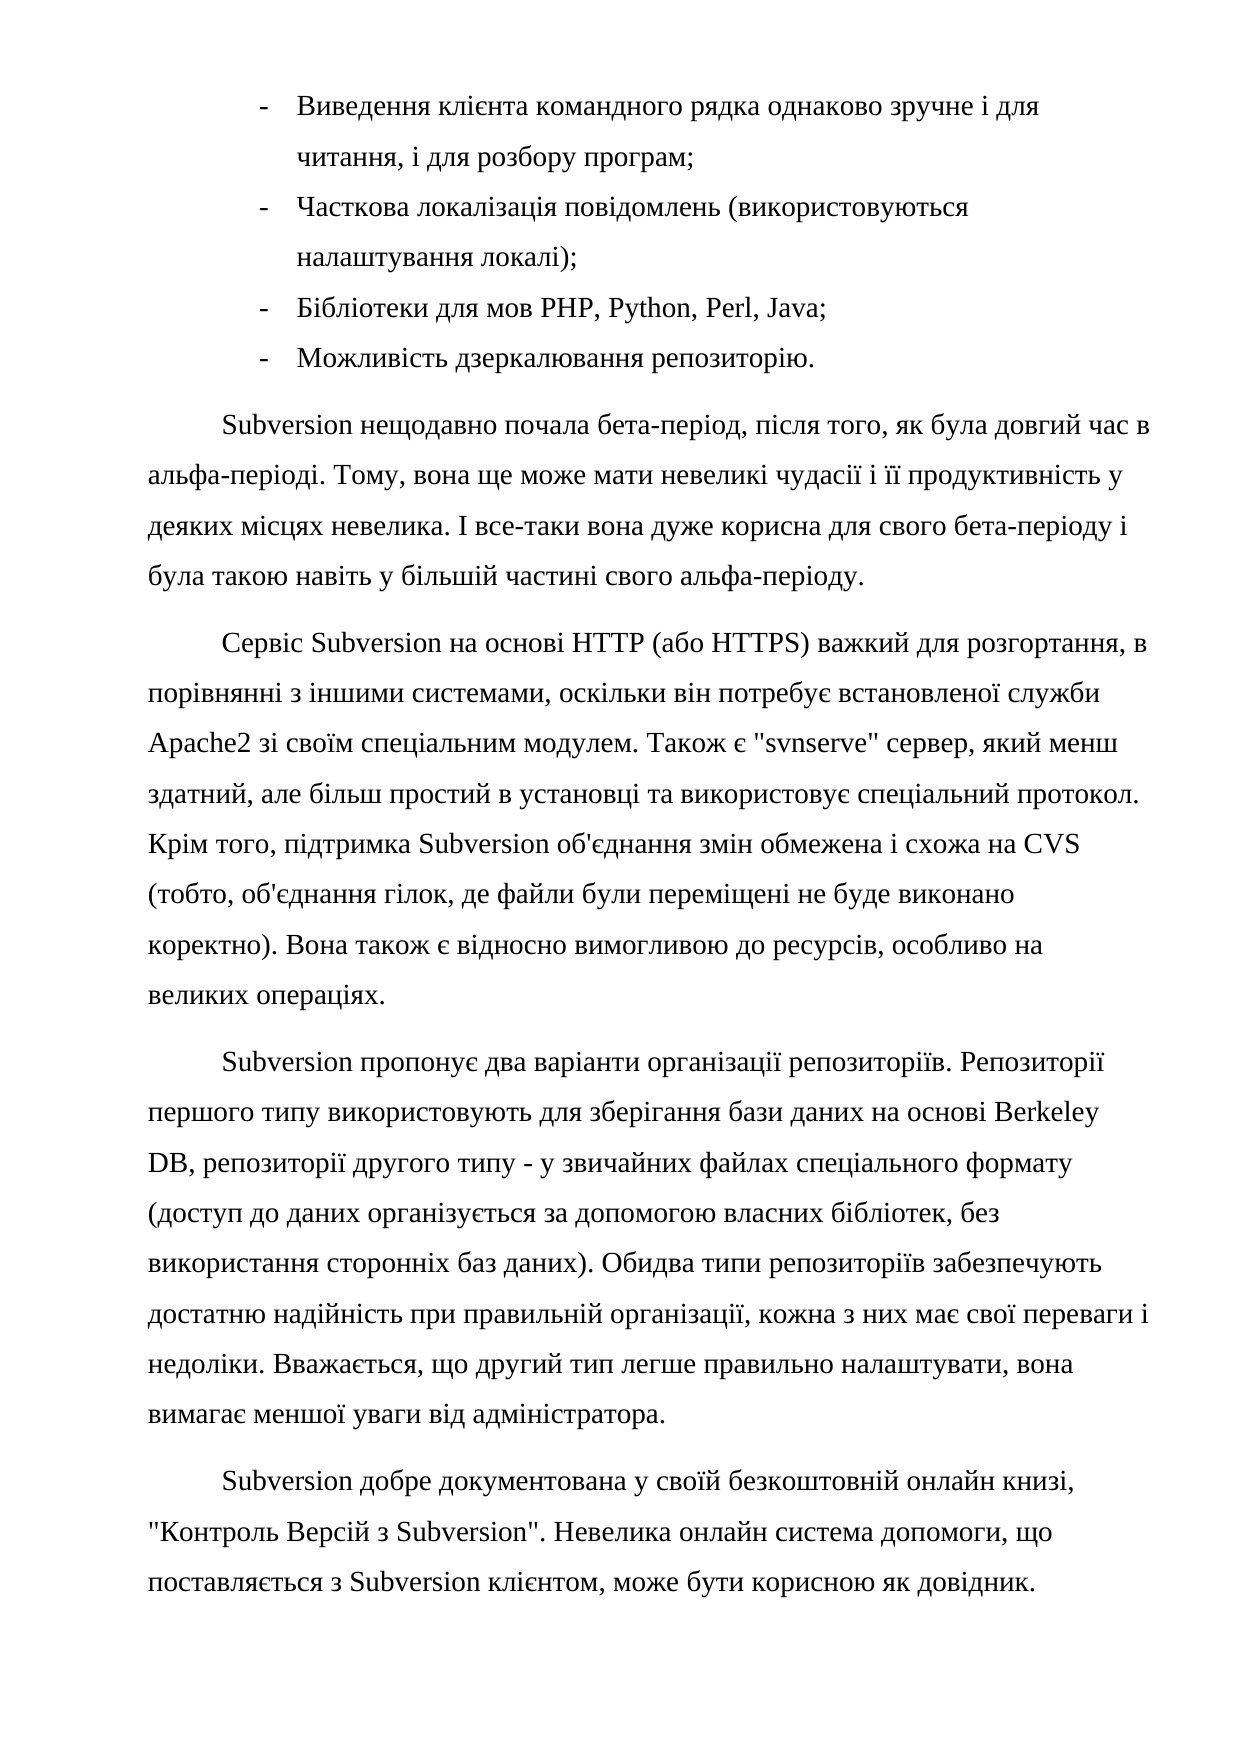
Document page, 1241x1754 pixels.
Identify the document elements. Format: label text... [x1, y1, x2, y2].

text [148, 1463, 1152, 1597]
list Часткова локалізація повідомлень (використовуються налаштування локалі); [259, 189, 1152, 273]
text Subversion нещодавно почала бета-період, після того, як була довгий час в альфа-періоді. Тому, вона ще може мати невеликі чудасії і її продуктивність у деяких місцях невелика. І все-таки вона дуже корисна для свого бета-періоду і була такою навіть у більшій частині свого альфа-періоду. [148, 407, 1152, 592]
text Subversion пропонує два варіанти організації репозиторіїв. Репозиторії першого типу використовують для зберігання бази даних на основі Berkeley DB, репозиторії другого типу - у звичайних файлах спеціального формату (доступ до даних організується за допомогою власних бібліотек, без використання сторонніх баз даних). Обидва типи репозиторіїв забезпечують достатню надійність при правильній організації, кожна з них має свої переваги і недоліки. Вважається, що другий тип легше правильно налаштувати, вона вимагає меншої уваги від адміністратора. [148, 1044, 1152, 1430]
list Виведення клієнта командного рядка однаково зручне і для читання, і для розбору програм; [259, 88, 1152, 172]
list Бібліотеки для мов PHP, Python, Perl, Java; [259, 290, 1152, 323]
list Можливість дзеркалювання репозиторію. [259, 340, 1152, 374]
text Сервіс Subversion на основі HTTP (або HTTPS) важкий для розгортання, в порівнянні з іншими системами, оскільки він потребує встановленої служби Apache2 зі своїм спеціальним модулем. Також є "svnserve" сервер, який менш здатний, але більш простий в установці та використовує спеціальний протокол. Крім того, підтримка Subversion об'єднання змін обмежена і схожа на CVS (тобто, об'єднання гілок, де файли були переміщені не буде виконано коректно). Вона також є відносно вимогливою до ресурсів, особливо на великих операціях. [148, 625, 1152, 1011]
